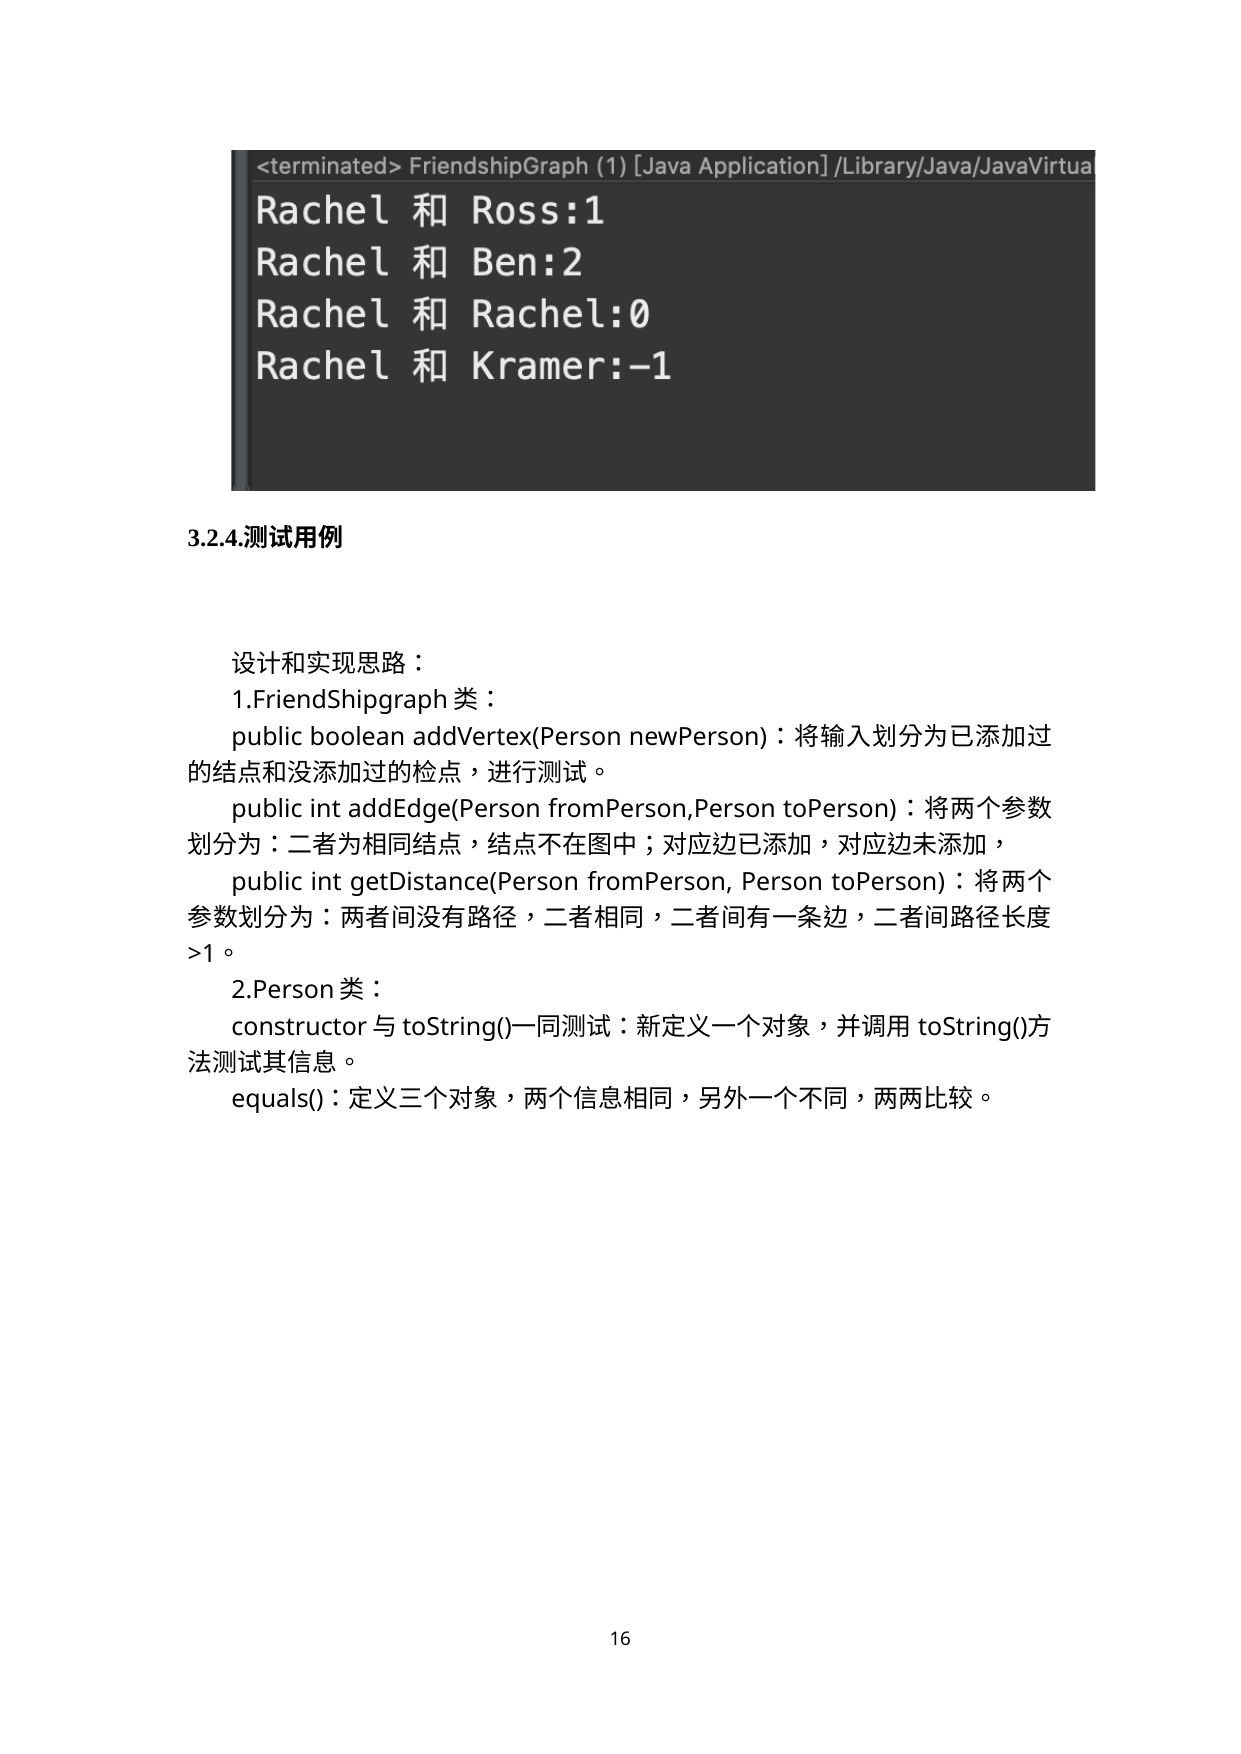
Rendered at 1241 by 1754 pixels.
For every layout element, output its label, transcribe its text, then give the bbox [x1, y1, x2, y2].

text 2.Person类： [187, 970, 1053, 1006]
text 1.FriendShipgraph类： [187, 680, 1053, 716]
picture [231, 150, 1096, 491]
subtitle 测试用例 [187, 517, 1053, 554]
text public int getDistance(Person fromPerson, Person toPerson)：将两个参数划分为：两者间没有路径，二者相同，二者间有一条边，二者间路径长度>1。 [187, 861, 1053, 970]
text public int addEdge(Person fromPerson,Person toPerson)：将两个参数划分为：二者为相同结点，结点不在图中；对应边已添加，对应边未添加， [187, 788, 1053, 861]
text constructor与toString()一同测试：新定义一个对象，并调用toString()方法测试其信息。 [187, 1006, 1053, 1078]
text equals()：定义三个对象，两个信息相同，另外一个不同，两两比较。 [187, 1078, 1053, 1115]
text 设计和实现思路： [187, 643, 1053, 680]
text public boolean addVertex(Person newPerson)：将输入划分为已添加过的结点和没添加过的检点，进行测试。 [187, 716, 1053, 788]
